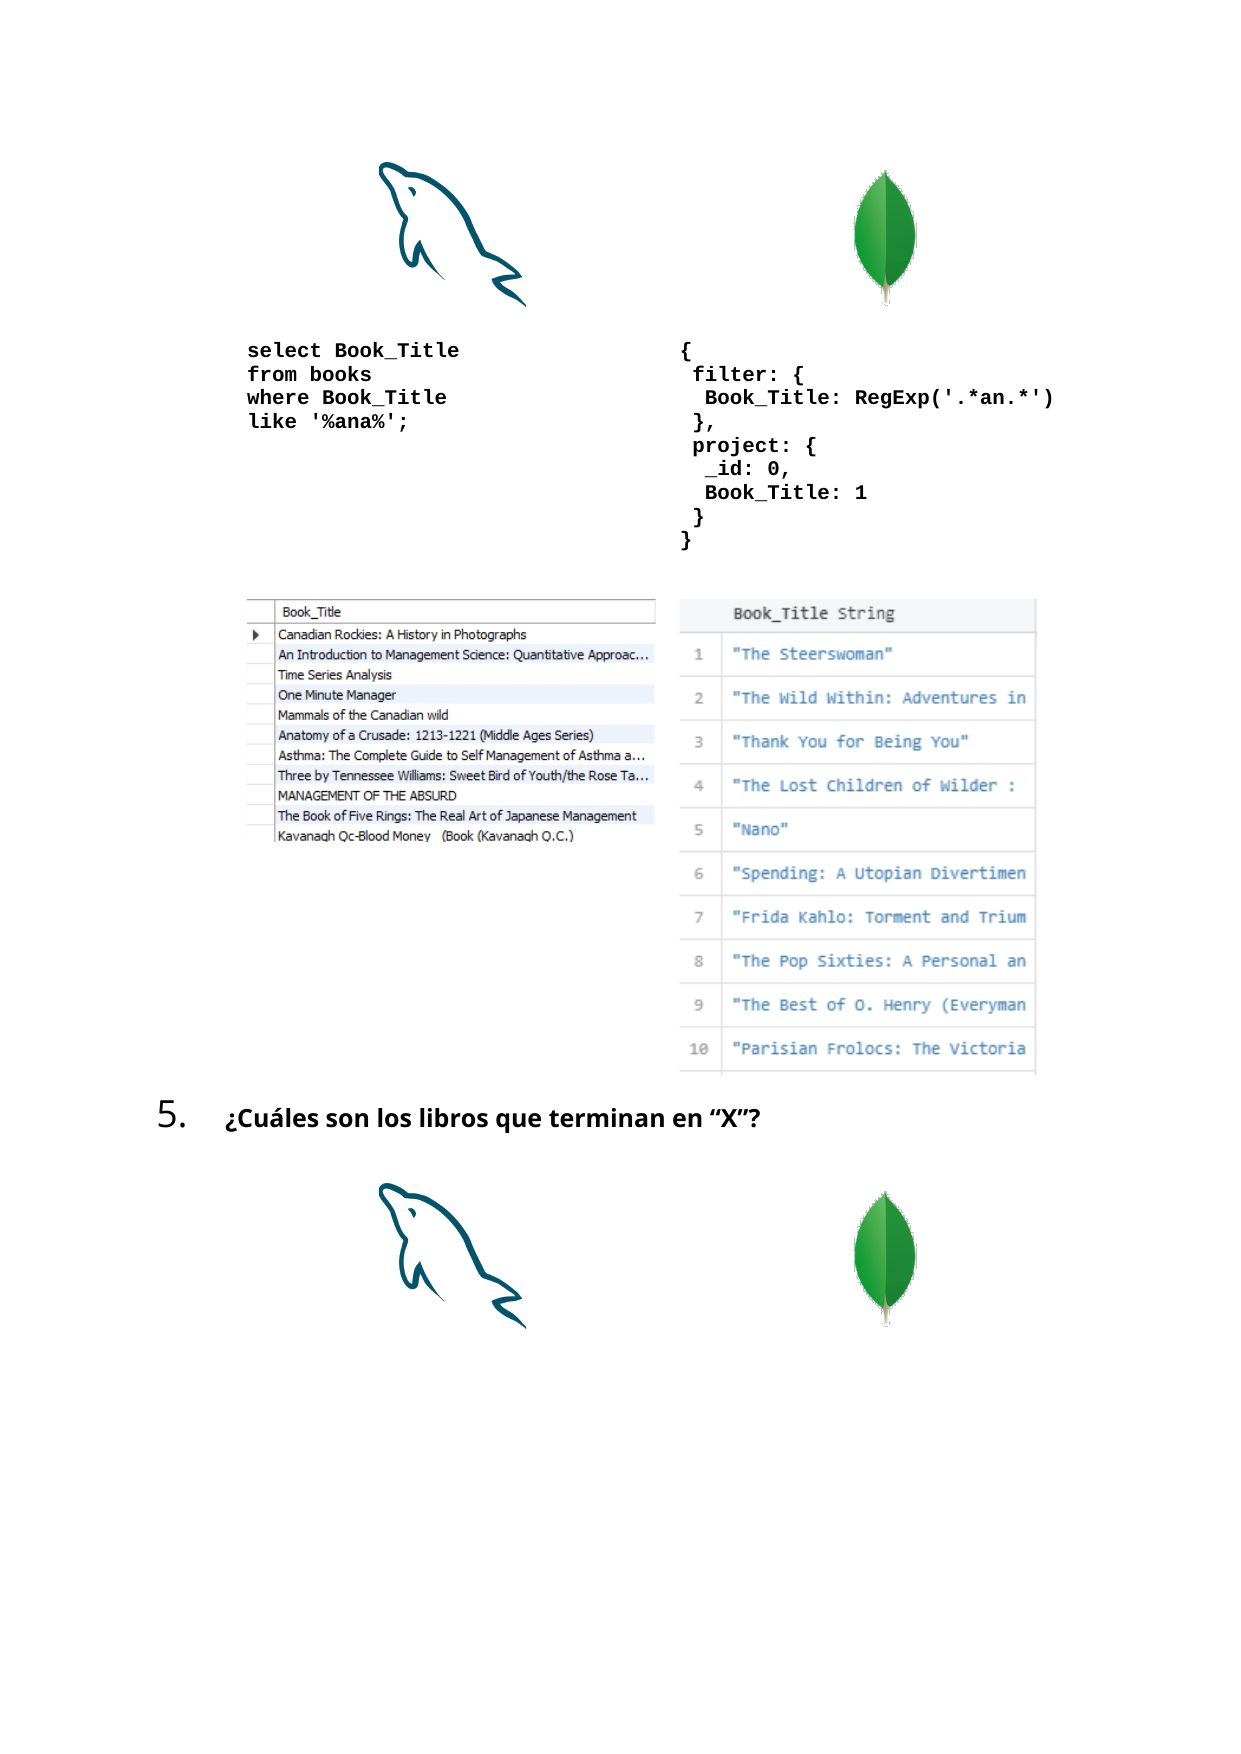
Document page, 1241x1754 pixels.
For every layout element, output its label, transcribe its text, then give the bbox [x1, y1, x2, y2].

table_cell [238, 589, 668, 1085]
table_cell [670, 589, 1101, 1085]
table_header [238, 152, 668, 328]
table_cell select Book_Title from books where Book_Title like '%ana%'; [238, 330, 668, 587]
picture [246, 599, 657, 842]
table_header [238, 1174, 668, 1349]
picture [811, 1183, 960, 1332]
picture [679, 599, 1038, 1075]
picture [378, 1189, 527, 1330]
picture [393, 1183, 527, 1326]
table_header [670, 152, 1101, 328]
picture [378, 168, 527, 308]
table_cell { filter: { Book_Title: RegExp('.*an.*') }, project: { _id: 0, Book_Title: 1 } } [670, 330, 1101, 587]
table_header [670, 1174, 1101, 1349]
picture [393, 162, 527, 304]
picture [811, 162, 960, 311]
list ¿Cuáles son los libros que terminan en “X”? [187, 1087, 1090, 1138]
